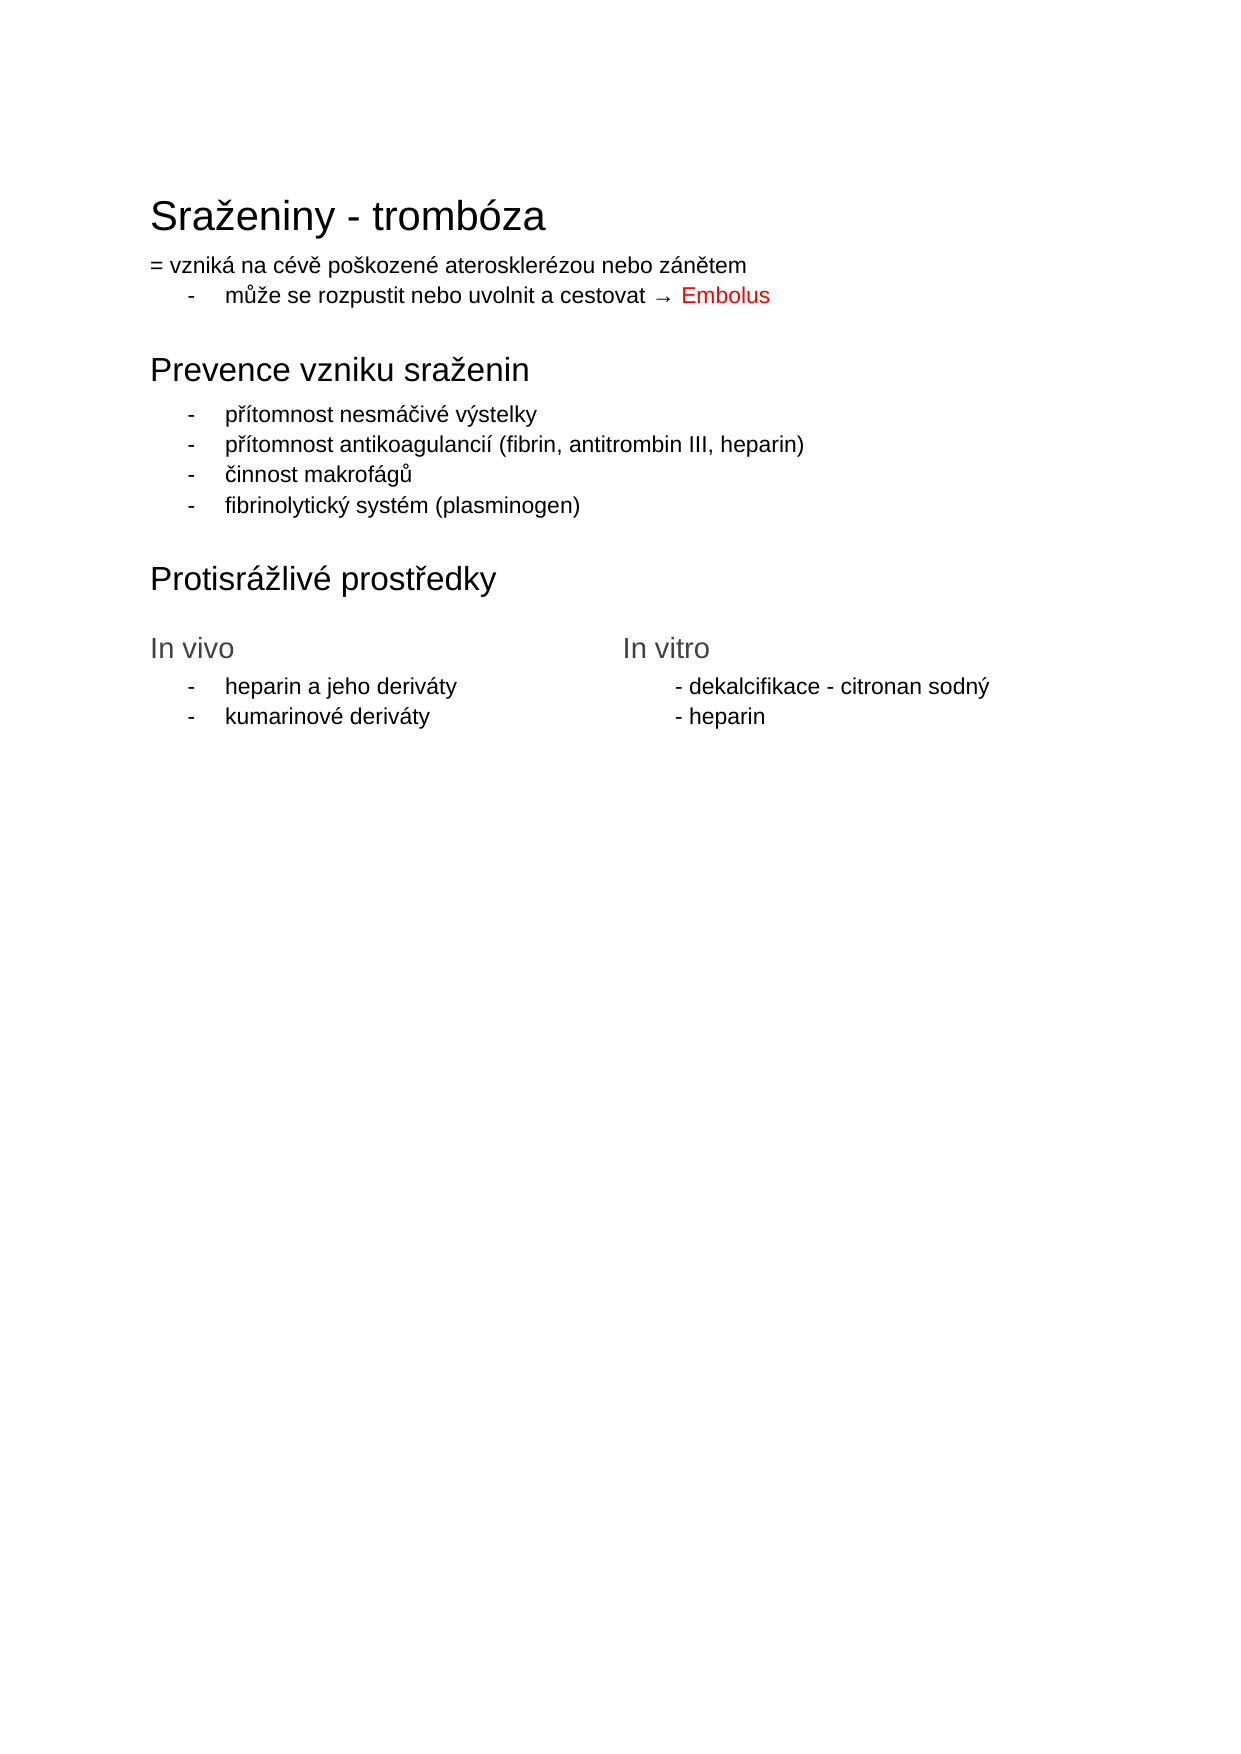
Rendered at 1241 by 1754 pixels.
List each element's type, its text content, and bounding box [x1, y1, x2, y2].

list kumarinové deriváty - heparin [187, 703, 1090, 729]
list fibrinolytický systém (plasminogen) [187, 492, 1090, 518]
subtitle Sraženiny - trombóza [150, 192, 1090, 239]
list činnost makrofágů [187, 461, 1090, 488]
list heparin a jeho deriváty - dekalcifikace - citronan sodný [187, 673, 1090, 699]
list přítomnost antikoagulancií (fibrin, antitrombin III, heparin) [187, 431, 1090, 457]
list může se rozpustit nebo uvolnit a cestovat → Embolus [187, 282, 1090, 309]
subtitle In vivo In vitro [150, 631, 1090, 664]
text = vzniká na cévě poškozené aterosklerézou nebo zánětem [150, 252, 1090, 278]
subtitle Protisrážlivé prostředky [150, 559, 1090, 598]
list přítomnost nesmáčivé výstelky [187, 401, 1090, 427]
subtitle Prevence vzniku sraženin [150, 350, 1090, 388]
